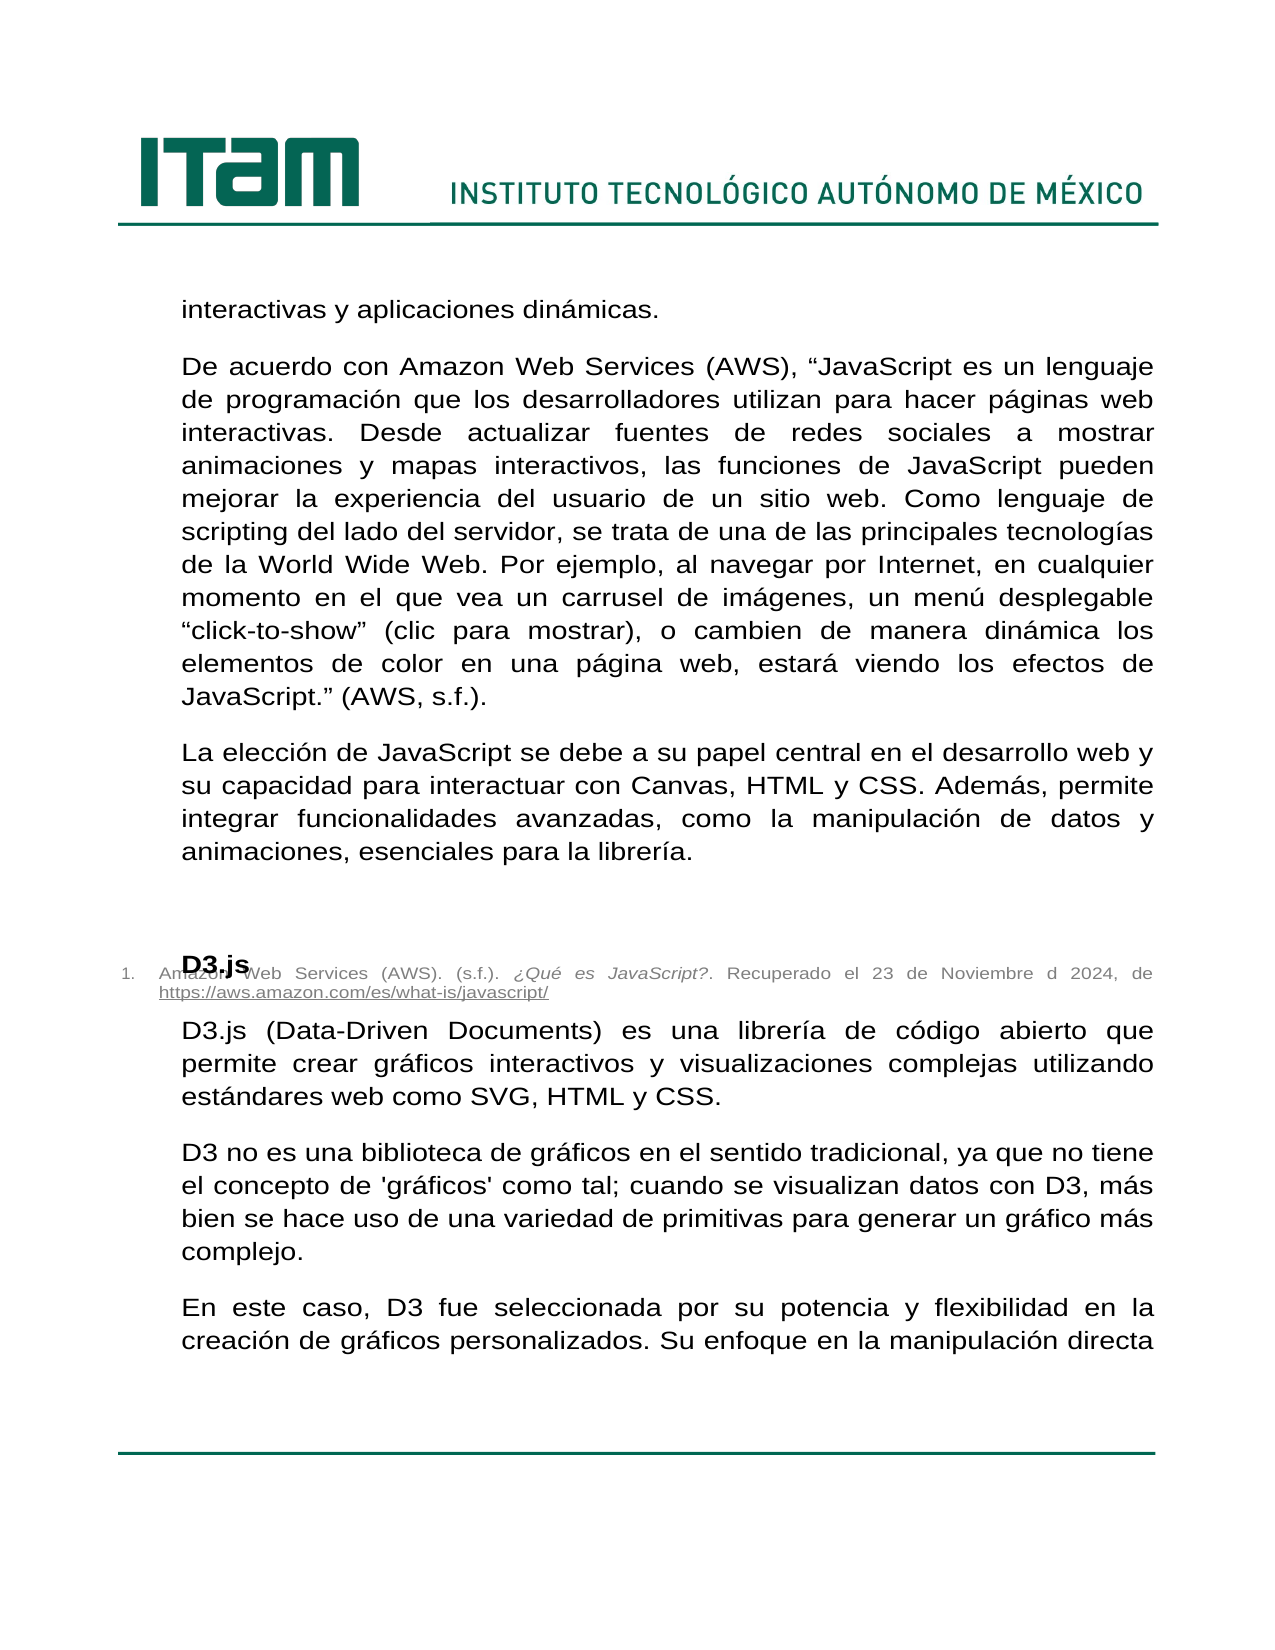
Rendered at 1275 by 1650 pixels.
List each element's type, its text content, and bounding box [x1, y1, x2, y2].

text La elección de JavaScript se debe a su papel central en el desarrollo web y su capacidad para interactuar con Canvas, HTML y CSS. Además, permite integrar funcionalidades avanzadas, como la manipulación de datos y animaciones, esenciales para la librería. [181, 738, 1156, 866]
text De acuerdo con Amazon Web Services (AWS), “JavaScript es un lenguaje de programación que los desarrolladores utilizan para hacer páginas web interactivas. Desde actualizar fuentes de redes sociales a mostrar animaciones y mapas interactivos, las funciones de JavaScript pueden mejorar la experiencia del usuario de un sitio web. Como lenguaje de scripting del lado del servidor, se trata de una de las principales tecnologías de la World Wide Web. Por ejemplo, al navegar por Internet, en cualquier momento en el que vea un carrusel de imágenes, un menú desplegable “click-to-show” (clic para mostrar), o cambien de manera dinámica los elementos de color en una página web, estará viendo los efectos de JavaScript.” (AWS, s.f.). [181, 352, 1156, 711]
picture [118, 118, 381, 222]
text D3.js D3.js (Data-Driven Documents) es una librería de código abierto que permite crear gráficos interactivos y visualizaciones complejas utilizando estándares web como SVG, HTML y CSS. [181, 950, 1156, 1111]
text D3 no es una biblioteca de gráficos en el sentido tradicional, ya que no tiene el concepto de 'gráficos' como tal; cuando se visualizan datos con D3, más bien se hace uso de una variedad de primitivas para generar un gráfico más complejo. [181, 1138, 1156, 1266]
picture [450, 172, 1143, 205]
